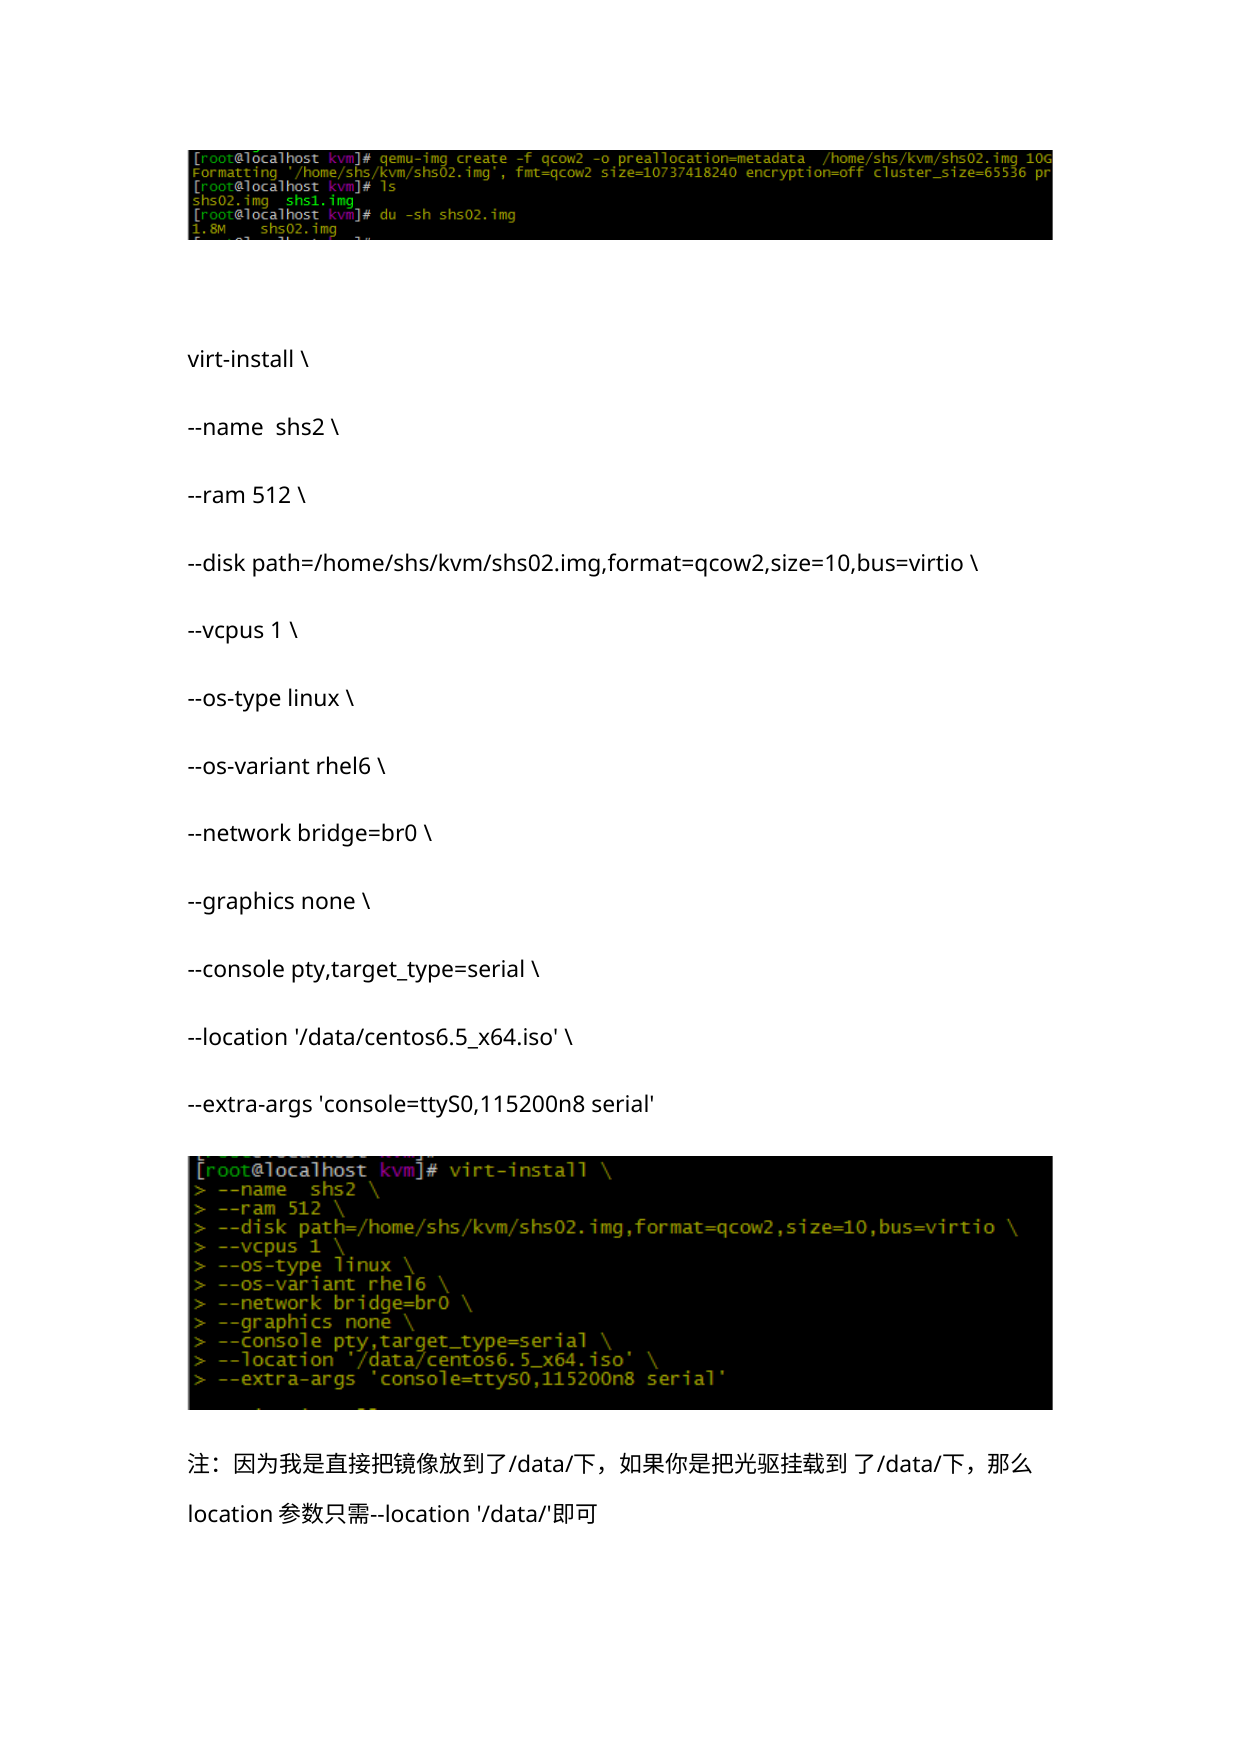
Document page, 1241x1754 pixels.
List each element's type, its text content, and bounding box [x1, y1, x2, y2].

text --graphics none \ [187, 885, 1053, 916]
text --location '/data/centos6.5_x64.iso' \ [187, 1021, 1053, 1052]
text --name shs2 \ [187, 411, 1053, 442]
text virt-install \ [187, 343, 1053, 375]
text --vcpus 1 \ [187, 614, 1053, 646]
picture [187, 150, 1053, 240]
picture [187, 1156, 1053, 1410]
text --disk path=/home/shs/kvm/shs02.img,format=qcow2,size=10,bus=virtio \ [187, 547, 1053, 578]
text --os-variant rhel6 \ [187, 750, 1053, 781]
text --os-type linux \ [187, 682, 1053, 713]
text --ram 512 \ [187, 479, 1053, 510]
text --network bridge=br0 \ [187, 817, 1053, 849]
text --extra-args 'console=ttyS0,115200n8 serial' [187, 1088, 1053, 1119]
text 注：因为我是直接把镜像放到了/data/下，如果你是把光驱挂载到 了/data/下，那么location参数只需--location '/data/'即可 [187, 1446, 1053, 1529]
text --console pty,target_type=serial \ [187, 953, 1053, 984]
